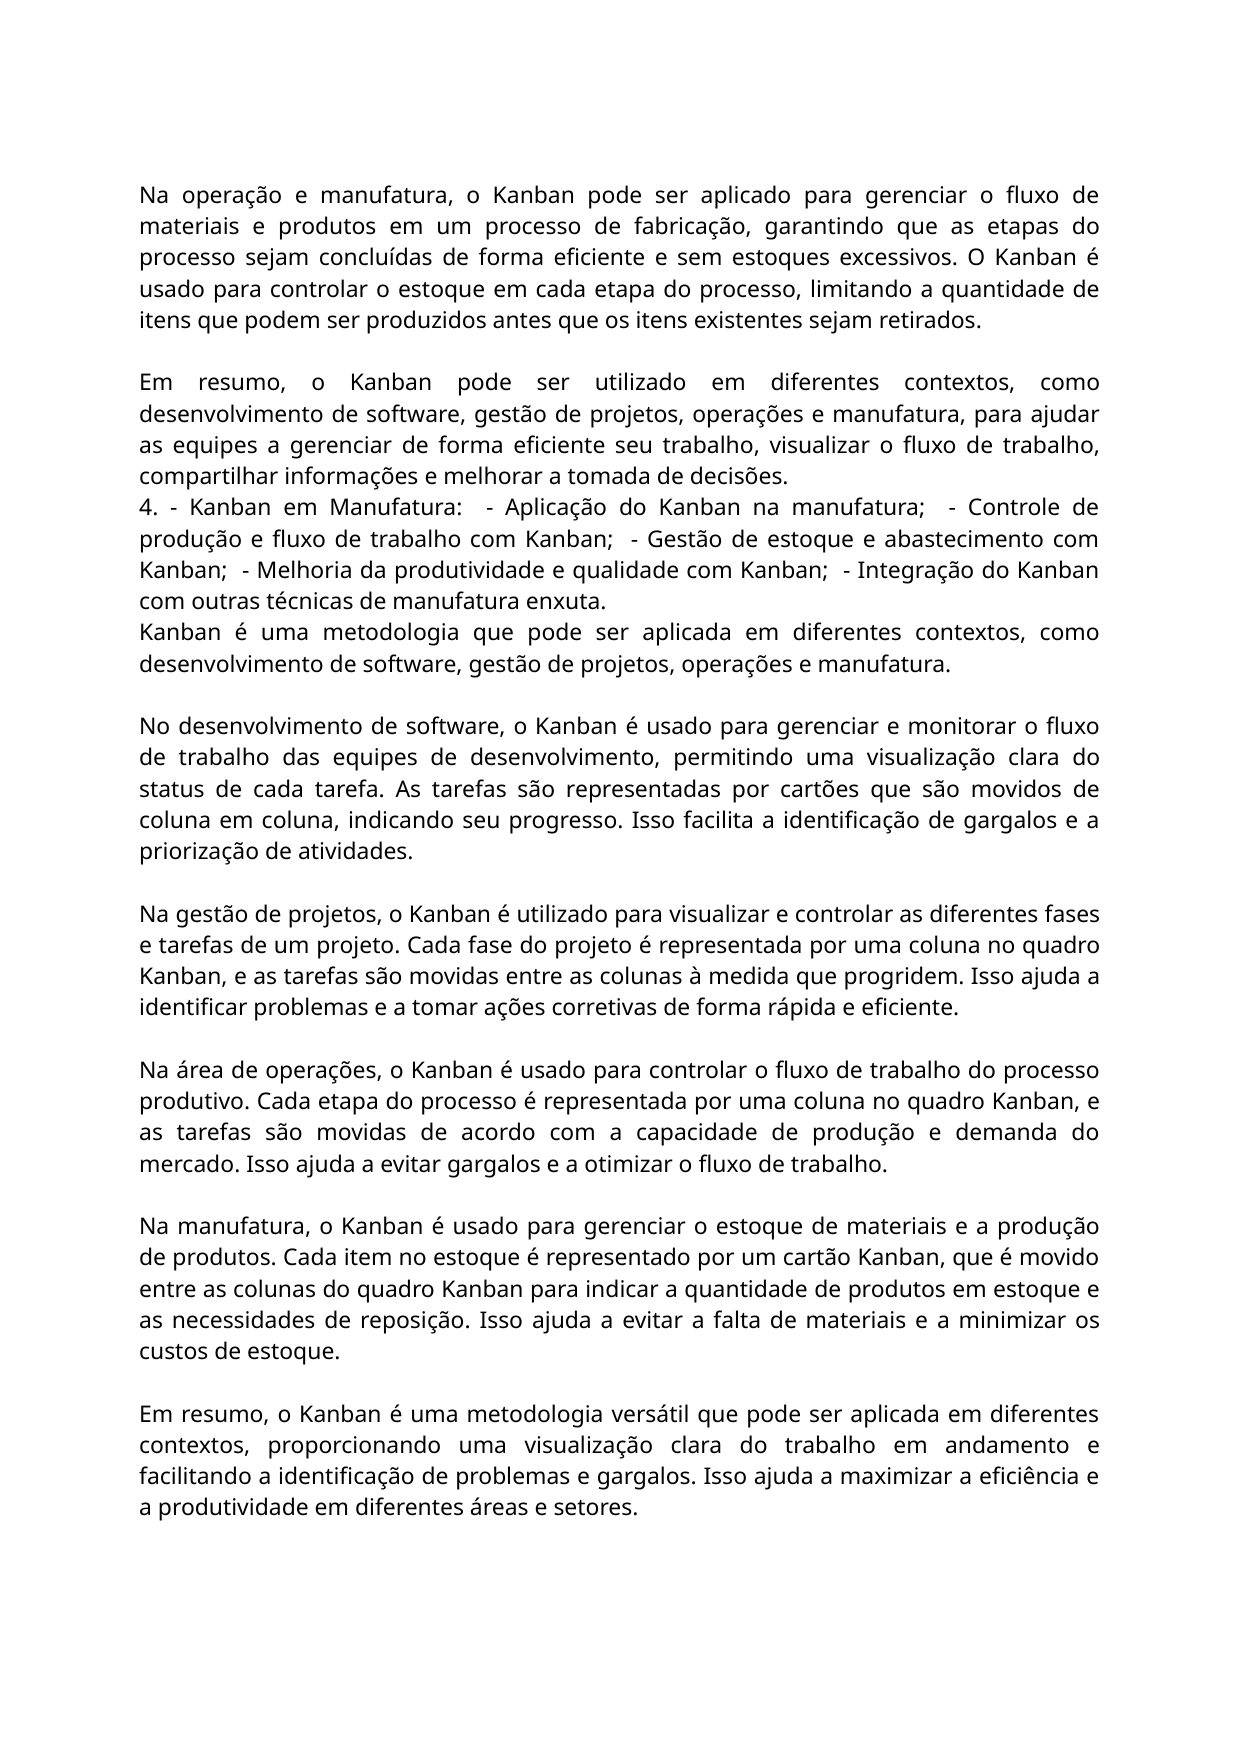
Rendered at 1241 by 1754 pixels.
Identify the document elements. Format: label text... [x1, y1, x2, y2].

text Na manufatura, o Kanban é usado para gerenciar o estoque de materiais e a produção de produtos. Cada item no estoque é representado por um cartão Kanban, que é movido entre as colunas do quadro Kanban para indicar a quantidade de produtos em estoque e as necessidades de reposição. Isso ajuda a evitar a falta de materiais e a minimizar os custos de estoque. [139, 1210, 1101, 1366]
text Em resumo, o Kanban pode ser utilizado em diferentes contextos, como desenvolvimento de software, gestão de projetos, operações e manufatura, para ajudar as equipes a gerenciar de forma eficiente seu trabalho, visualizar o fluxo de trabalho, compartilhar informações e melhorar a tomada de decisões. [139, 366, 1101, 491]
text No desenvolvimento de software, o Kanban é usado para gerenciar e monitorar o fluxo de trabalho das equipes de desenvolvimento, permitindo uma visualização clara do status de cada tarefa. As tarefas são representadas por cartões que são movidos de coluna em coluna, indicando seu progresso. Isso facilita a identificação de gargalos e a priorização de atividades. [139, 710, 1101, 866]
text Na área de operações, o Kanban é usado para controlar o fluxo de trabalho do processo produtivo. Cada etapa do processo é representada por uma coluna no quadro Kanban, e as tarefas são movidas de acordo com a capacidade de produção e demanda do mercado. Isso ajuda a evitar gargalos e a otimizar o fluxo de trabalho. [139, 1054, 1101, 1179]
text Na gestão de projetos, o Kanban é utilizado para visualizar e controlar as diferentes fases e tarefas de um projeto. Cada fase do projeto é representada por uma coluna no quadro Kanban, e as tarefas são movidas entre as colunas à medida que progridem. Isso ajuda a identificar problemas e a tomar ações corretivas de forma rápida e eficiente. [139, 898, 1101, 1023]
text Kanban é uma metodologia que pode ser aplicada em diferentes contextos, como desenvolvimento de software, gestão de projetos, operações e manufatura. [139, 616, 1101, 679]
text Na operação e manufatura, o Kanban pode ser aplicado para gerenciar o fluxo de materiais e produtos em um processo de fabricação, garantindo que as etapas do processo sejam concluídas de forma eficiente e sem estoques excessivos. O Kanban é usado para controlar o estoque em cada etapa do processo, limitando a quantidade de itens que podem ser produzidos antes que os itens existentes sejam retirados. [139, 179, 1101, 335]
text 4. - Kanban em Manufatura: - Aplicação do Kanban na manufatura; - Controle de produção e fluxo de trabalho com Kanban; - Gestão de estoque e abastecimento com Kanban; - Melhoria da produtividade e qualidade com Kanban; - Integração do Kanban com outras técnicas de manufatura enxuta. [139, 491, 1101, 616]
text Em resumo, o Kanban é uma metodologia versátil que pode ser aplicada em diferentes contextos, proporcionando uma visualização clara do trabalho em andamento e facilitando a identificação de problemas e gargalos. Isso ajuda a maximizar a eficiência e a produtividade em diferentes áreas e setores. [139, 1398, 1101, 1523]
